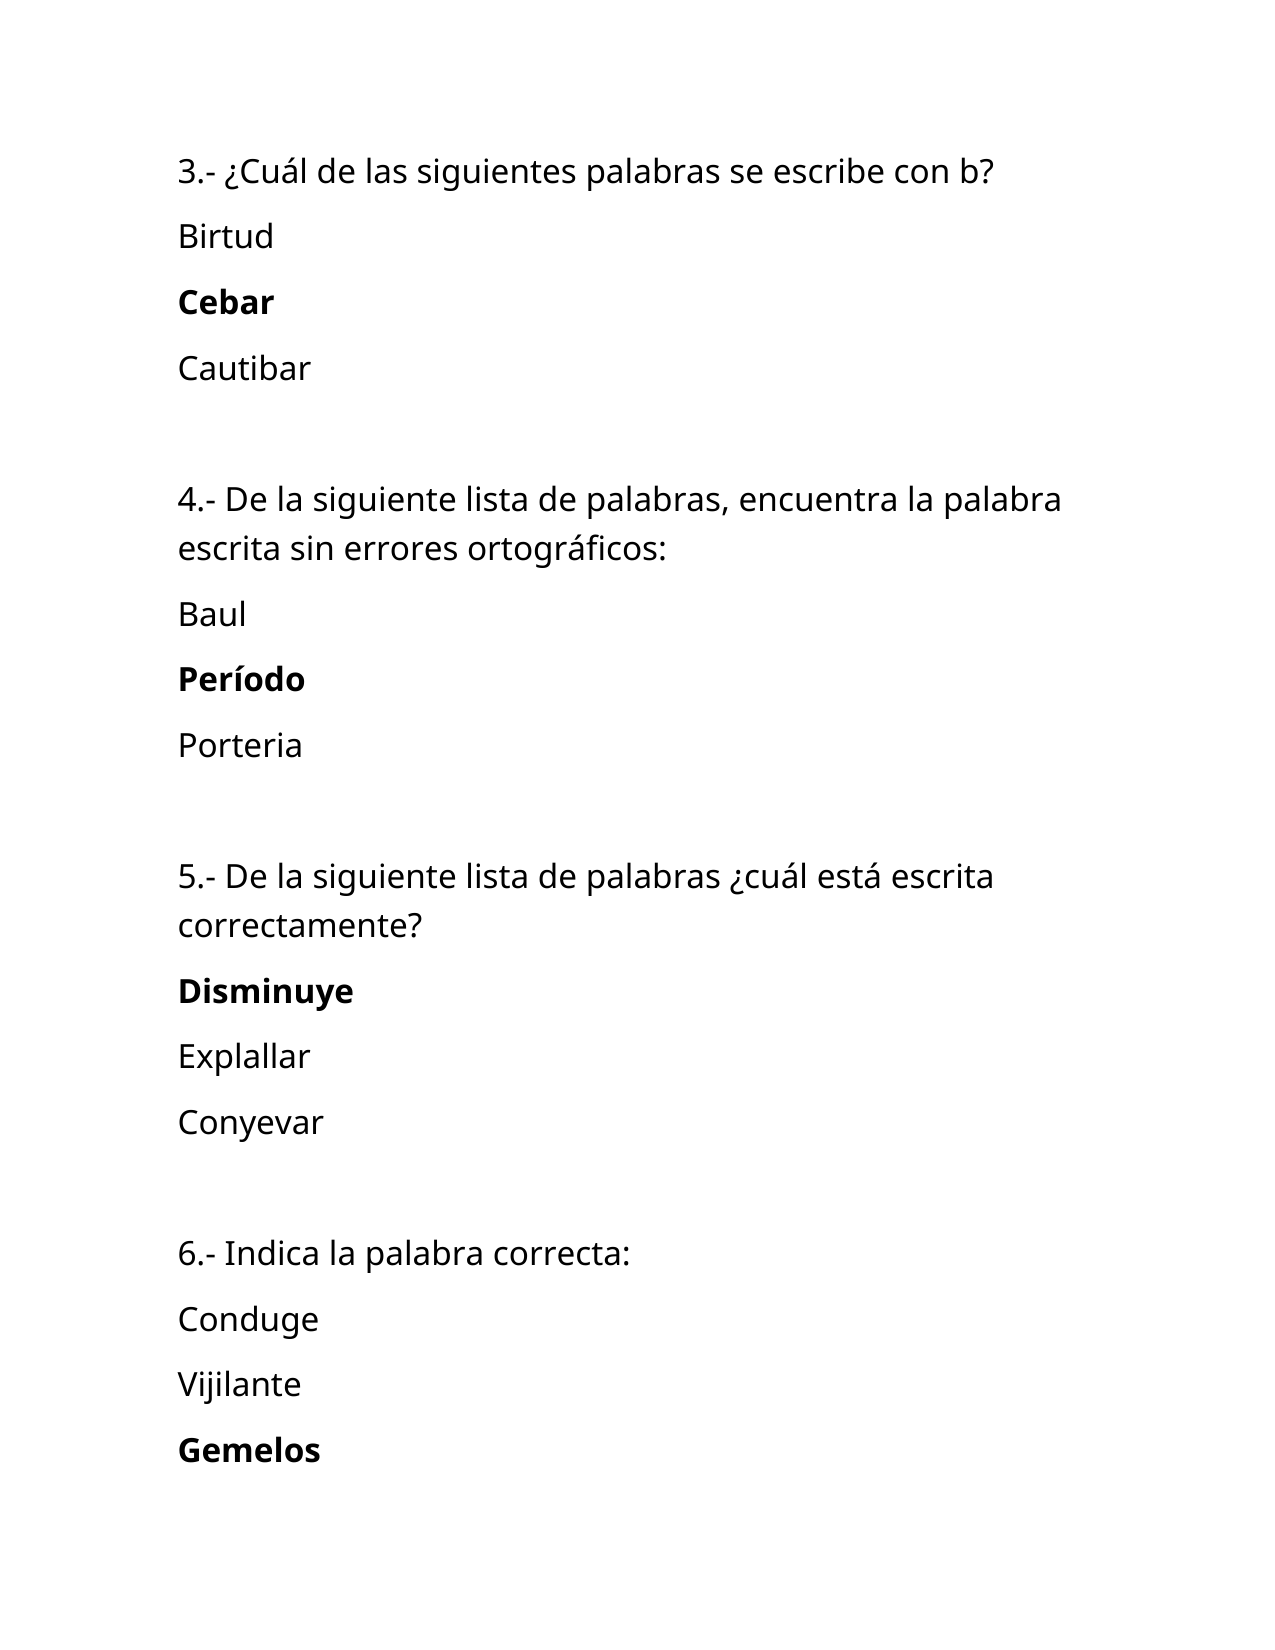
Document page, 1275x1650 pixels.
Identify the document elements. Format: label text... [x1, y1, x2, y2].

text Cautibar [177, 344, 1098, 390]
text Disminuye [177, 967, 1098, 1013]
text Birtud [177, 213, 1098, 259]
text Conyevar [177, 1099, 1098, 1144]
text Conduge [177, 1296, 1098, 1341]
text Período [177, 656, 1098, 701]
text 4.- De la siguiente lista de palabras, encuentra la palabra escrita sin errores ortográficos: [177, 476, 1098, 570]
text Porteria [177, 722, 1098, 767]
text Explallar [177, 1033, 1098, 1078]
text 6.- Indica la palabra correcta: [177, 1230, 1098, 1275]
text 5.- De la siguiente lista de palabras ¿cuál está escrita correctamente? [177, 853, 1098, 947]
text Gemelos [177, 1427, 1098, 1472]
text Baul [177, 590, 1098, 636]
text 3.- ¿Cuál de las siguientes palabras se escribe con b? [177, 148, 1098, 193]
text Vijilante [177, 1361, 1098, 1407]
text Cebar [177, 279, 1098, 324]
